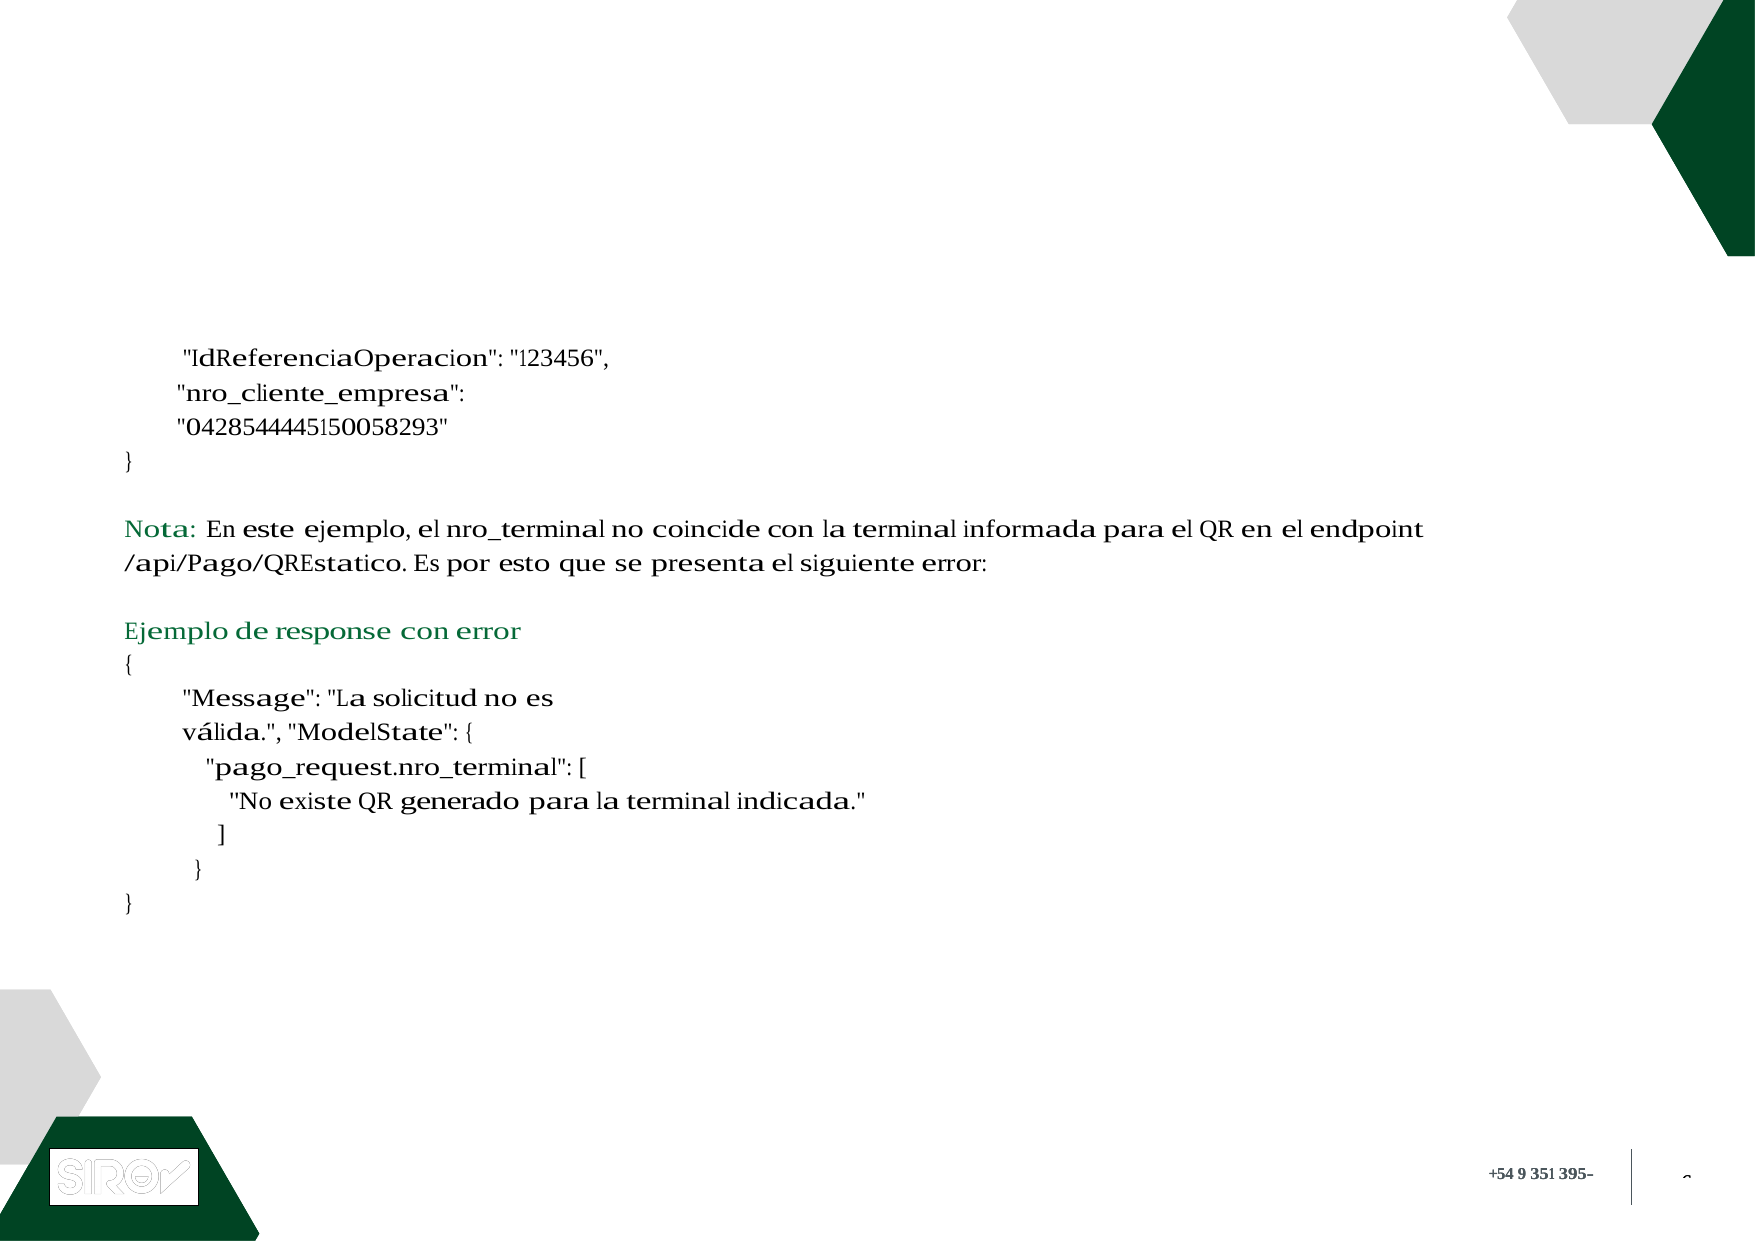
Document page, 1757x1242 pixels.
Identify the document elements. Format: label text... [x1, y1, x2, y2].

text } [124, 446, 1756, 473]
text } [124, 888, 1756, 917]
text Nota: En este ejemplo, el nro_terminal no coincide con la terminal informada para el QR en el endpoint /api/Pago/QREstatico. Es por esto que se presenta el siguiente error: [124, 514, 1637, 577]
text { [124, 650, 1756, 677]
text "No existe QR generado para la terminal indicada." [228, 786, 1756, 813]
text Ejemplo de response con error [124, 616, 1756, 644]
text "Message": "La solicitud no es válida.", "ModelState": { [182, 683, 640, 746]
text } [194, 854, 1756, 883]
text "pago_request.nro_terminal": [ [205, 752, 1756, 781]
picture [50, 1149, 198, 1205]
text ] [217, 819, 1756, 848]
text "IdReferenciaOperacion": "123456", "nro_cliente_empresa": "0428544445150058293" [176, 343, 723, 441]
